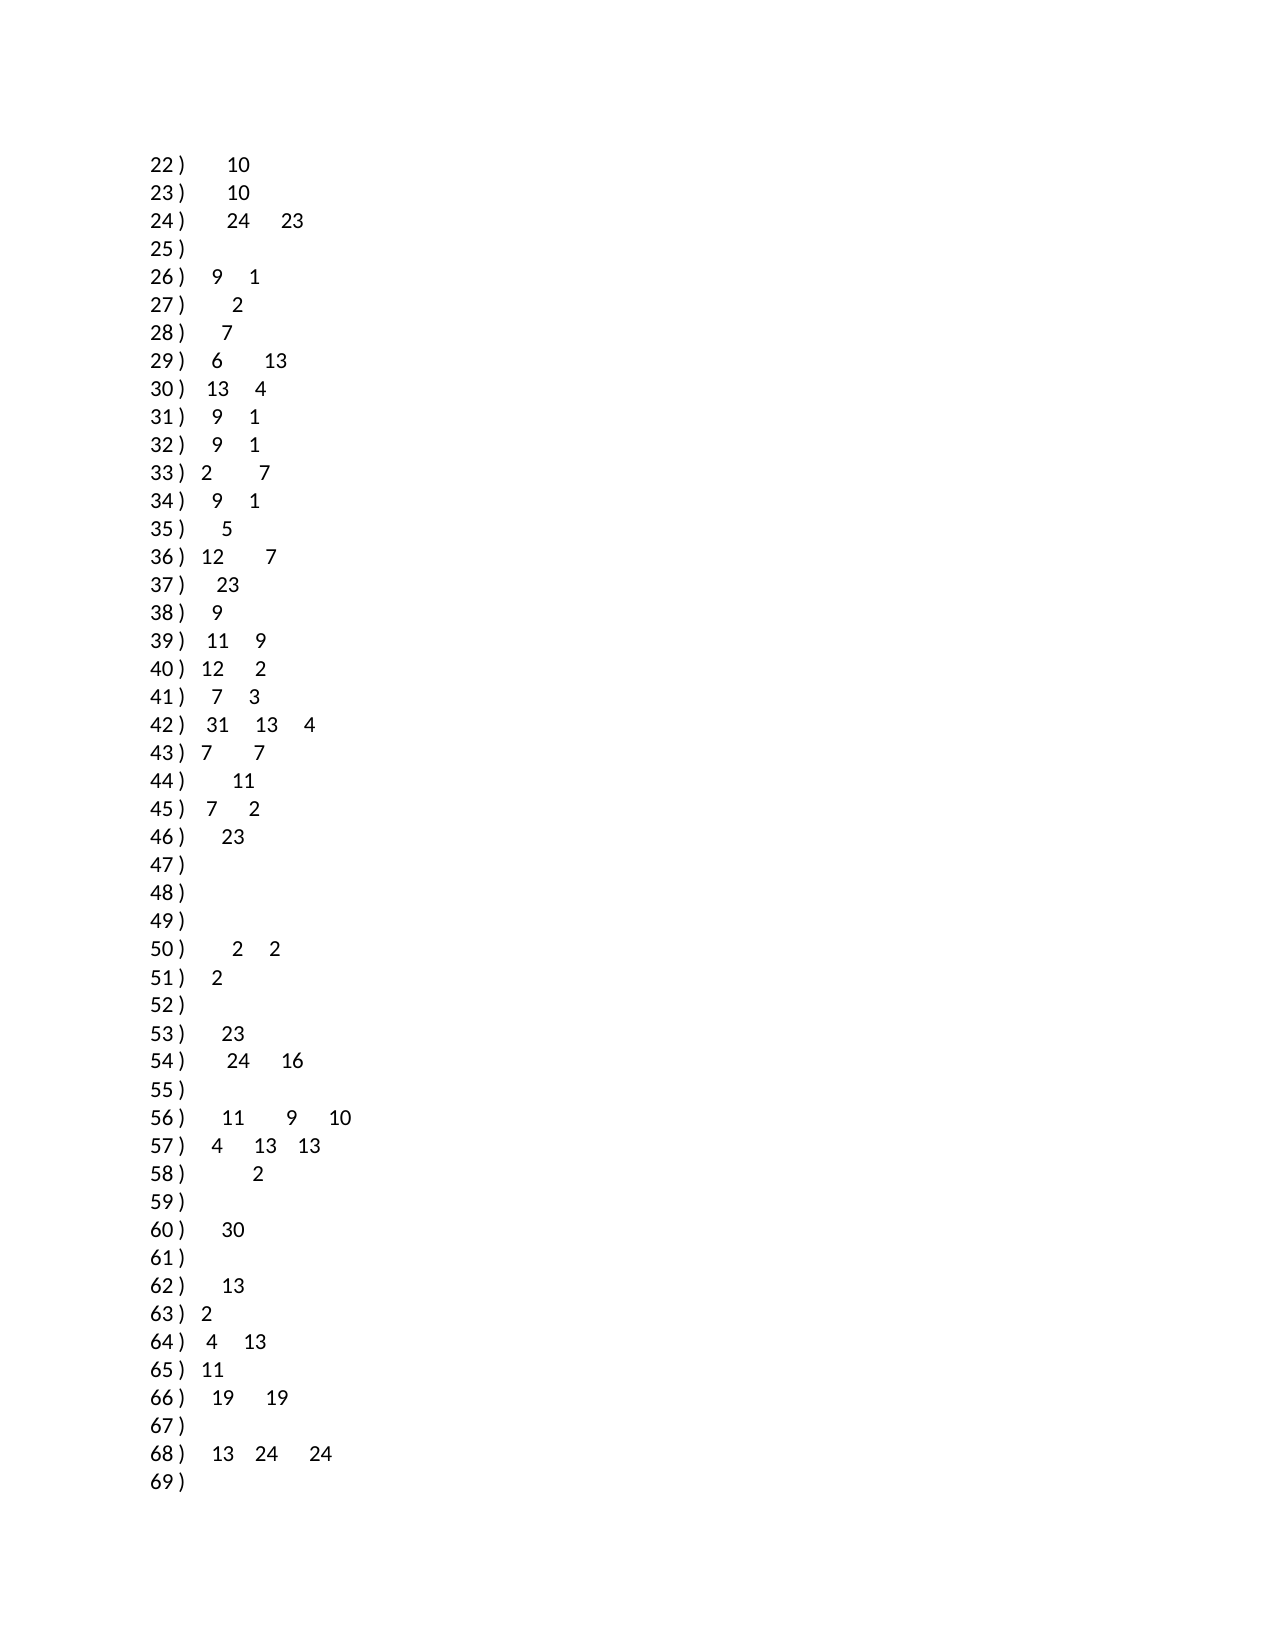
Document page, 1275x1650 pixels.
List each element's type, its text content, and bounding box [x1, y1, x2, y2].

text 47 ) [150, 851, 1125, 878]
text 38 ) 9 [150, 598, 1125, 626]
text 58 ) 2 [150, 1159, 1125, 1187]
text 62 ) 13 [150, 1271, 1125, 1299]
text 28 ) 7 [150, 318, 1125, 346]
text 48 ) [150, 878, 1125, 907]
text 34 ) 9 1 [150, 486, 1125, 514]
text 69 ) [150, 1467, 1125, 1495]
text 59 ) [150, 1187, 1125, 1215]
text 36 ) 12 7 [150, 542, 1125, 570]
text 68 ) 13 24 24 [150, 1439, 1125, 1467]
text 23 ) 10 [150, 178, 1125, 206]
text 33 ) 2 7 [150, 458, 1125, 486]
text 51 ) 2 [150, 963, 1125, 991]
text 64 ) 4 13 [150, 1327, 1125, 1355]
text 50 ) 2 2 [150, 934, 1125, 963]
text 67 ) [150, 1411, 1125, 1439]
text 42 ) 31 13 4 [150, 710, 1125, 738]
text 31 ) 9 1 [150, 402, 1125, 430]
text 46 ) 23 [150, 822, 1125, 851]
text 25 ) [150, 234, 1125, 262]
text 66 ) 19 19 [150, 1383, 1125, 1411]
text 40 ) 12 2 [150, 654, 1125, 682]
text 54 ) 24 16 [150, 1047, 1125, 1075]
text 30 ) 13 4 [150, 374, 1125, 402]
text 43 ) 7 7 [150, 738, 1125, 766]
text 55 ) [150, 1075, 1125, 1103]
text 53 ) 23 [150, 1019, 1125, 1047]
text 39 ) 11 9 [150, 626, 1125, 654]
text 26 ) 9 1 [150, 262, 1125, 290]
text 61 ) [150, 1243, 1125, 1271]
text 49 ) [150, 907, 1125, 934]
text 56 ) 11 9 10 [150, 1103, 1125, 1131]
text 63 ) 2 [150, 1299, 1125, 1327]
text 57 ) 4 13 13 [150, 1131, 1125, 1159]
text 45 ) 7 2 [150, 794, 1125, 822]
text 41 ) 7 3 [150, 682, 1125, 710]
text 52 ) [150, 991, 1125, 1019]
text 35 ) 5 [150, 514, 1125, 542]
text 32 ) 9 1 [150, 430, 1125, 458]
text 37 ) 23 [150, 570, 1125, 598]
text 65 ) 11 [150, 1355, 1125, 1383]
text 60 ) 30 [150, 1215, 1125, 1243]
text 29 ) 6 13 [150, 346, 1125, 374]
text 44 ) 11 [150, 766, 1125, 794]
text 24 ) 24 23 [150, 206, 1125, 234]
text 22 ) 10 [150, 150, 1125, 178]
text 27 ) 2 [150, 290, 1125, 318]
